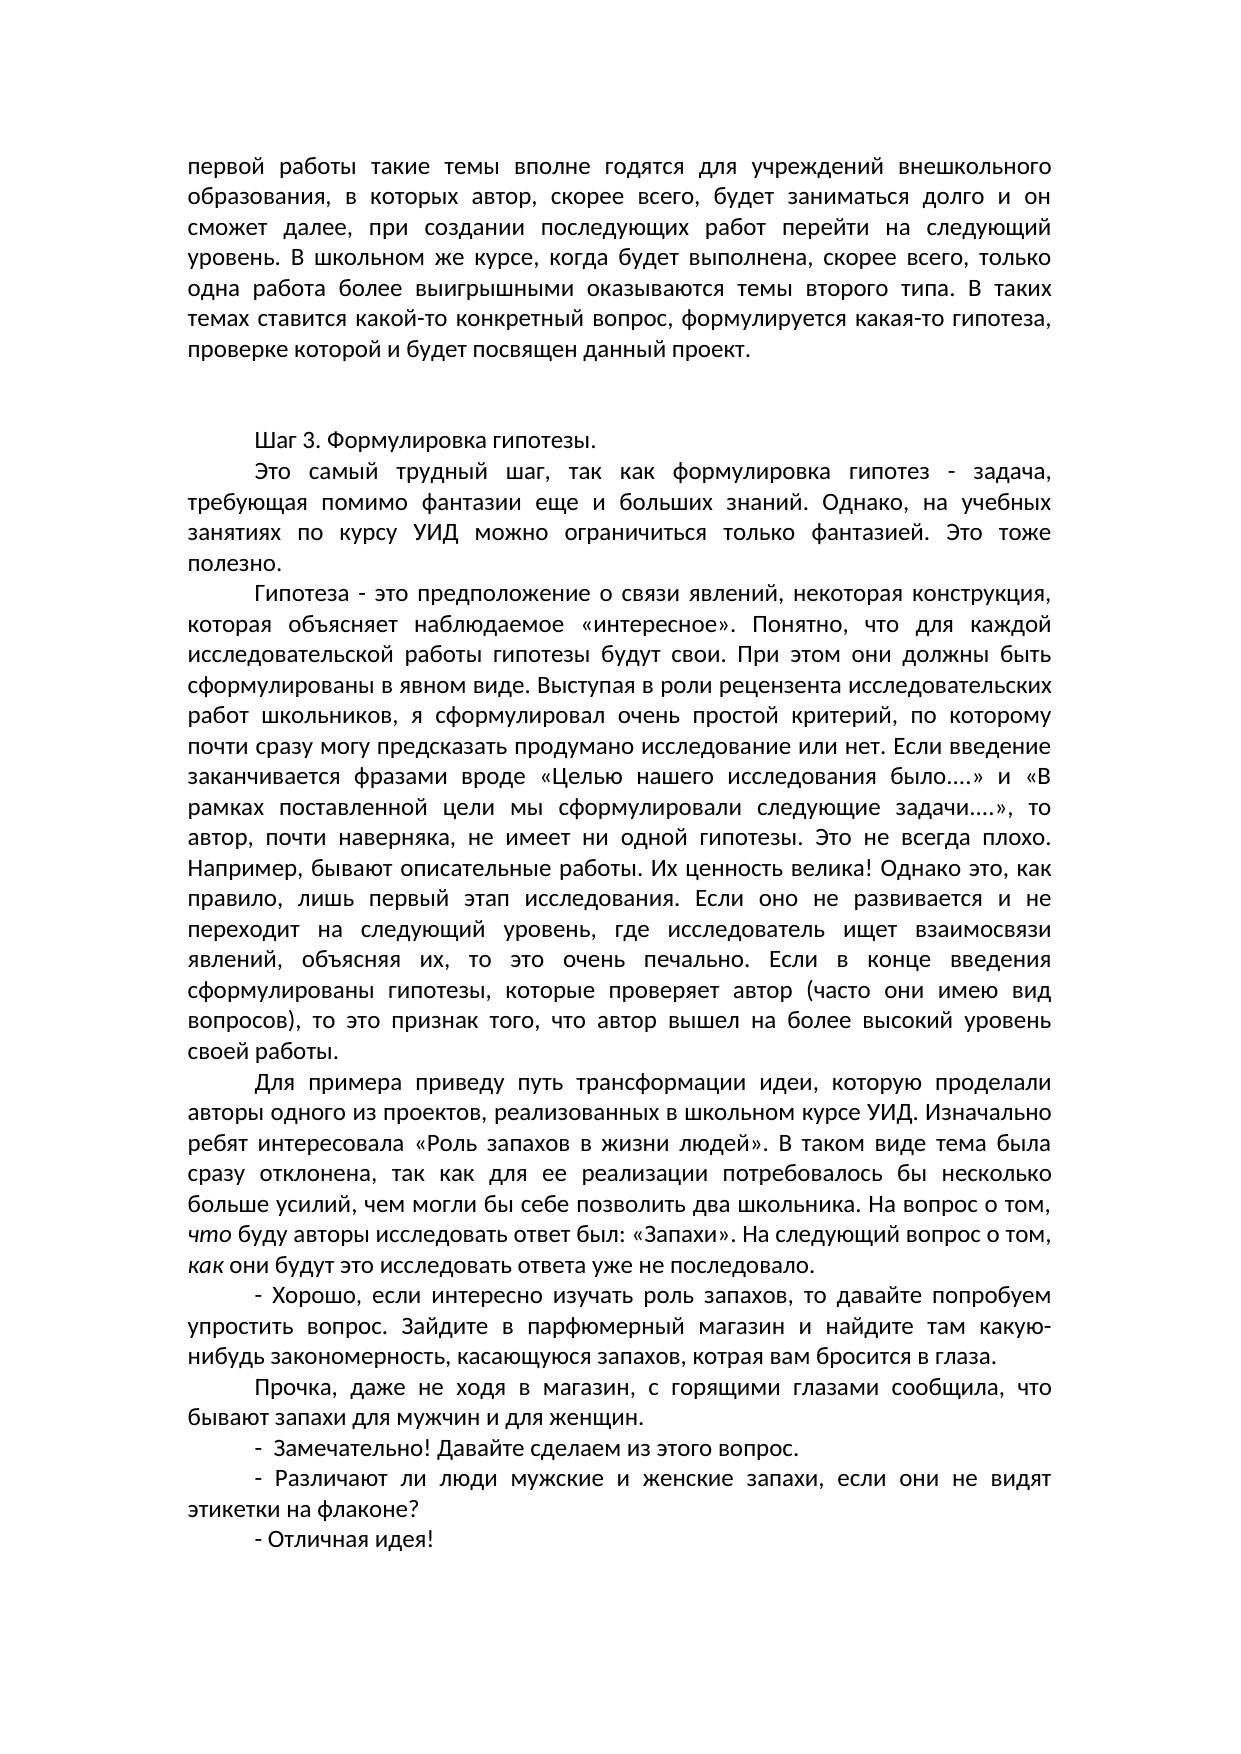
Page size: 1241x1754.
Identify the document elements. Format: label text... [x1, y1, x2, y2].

text Прочка, даже не ходя в магазин, с горящими глазами сообщила, что бывают запахи для мужчин и для женщин. [187, 1371, 1053, 1432]
text - Замечательно! Давайте сделаем из этого вопрос. [187, 1432, 1053, 1462]
text Шаг 3. Формулировка гипотезы. [187, 425, 1053, 455]
text - Различают ли люди мужские и женские запахи, если они не видят этикетки на флаконе? [187, 1462, 1053, 1523]
text Гипотеза - это предположение о связи явлений, некоторая конструкция, которая объясняет наблюдаемое «интересное». Понятно, что для каждой исследовательской работы гипотезы будут свои. При этом они должны быть сформулированы в явном виде. Выступая в роли рецензента исследовательских работ школьников, я сформулировал очень простой критерий, по которому почти сразу могу предсказать продумано исследование или нет. Если введение заканчивается фразами вроде «Целью нашего исследования было....» и «В рамках поставленной цели мы сформулировали следующие задачи....», то автор, почти наверняка, не имеет ни одной гипотезы. Это не всегда плохо. Например, бывают описательные работы. Их ценность велика! Однако это, как правило, лишь первый этап исследования. Если оно не развивается и не переходит на следующий уровень, где исследователь ищет взаимосвязи явлений, объясняя их, то это очень печально. Если в конце введения сформулированы гипотезы, которые проверяет автор (часто они имею вид вопросов), то это признак того, что автор вышел на более высокий уровень своей работы. [187, 577, 1053, 1066]
text Для примера приведу путь трансформации идеи, которую проделали авторы одного из проектов, реализованных в школьном курсе УИД. Изначально ребят интересовала «Роль запахов в жизни людей». В таком виде тема была сразу отклонена, так как для ее реализации потребовалось бы несколько больше усилий, чем могли бы себе позволить два школьника. На вопрос о том, что буду авторы исследовать ответ был: «Запахи». На следующий вопрос о том, как они будут это исследовать ответа уже не последовало. [187, 1066, 1053, 1279]
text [187, 150, 1053, 364]
text - Хорошо, если интересно изучать роль запахов, то давайте попробуем упростить вопрос. Зайдите в парфюмерный магазин и найдите там какую-нибудь закономерность, касающуюся запахов, котрая вам бросится в глаза. [187, 1279, 1053, 1371]
text Это самый трудный шаг, так как формулировка гипотез - задача, требующая помимо фантазии еще и больших знаний. Однако, на учебных занятиях по курсу УИД можно ограничиться только фантазией. Это тоже полезно. [187, 455, 1053, 577]
text - Отличная идея! [187, 1523, 1053, 1554]
